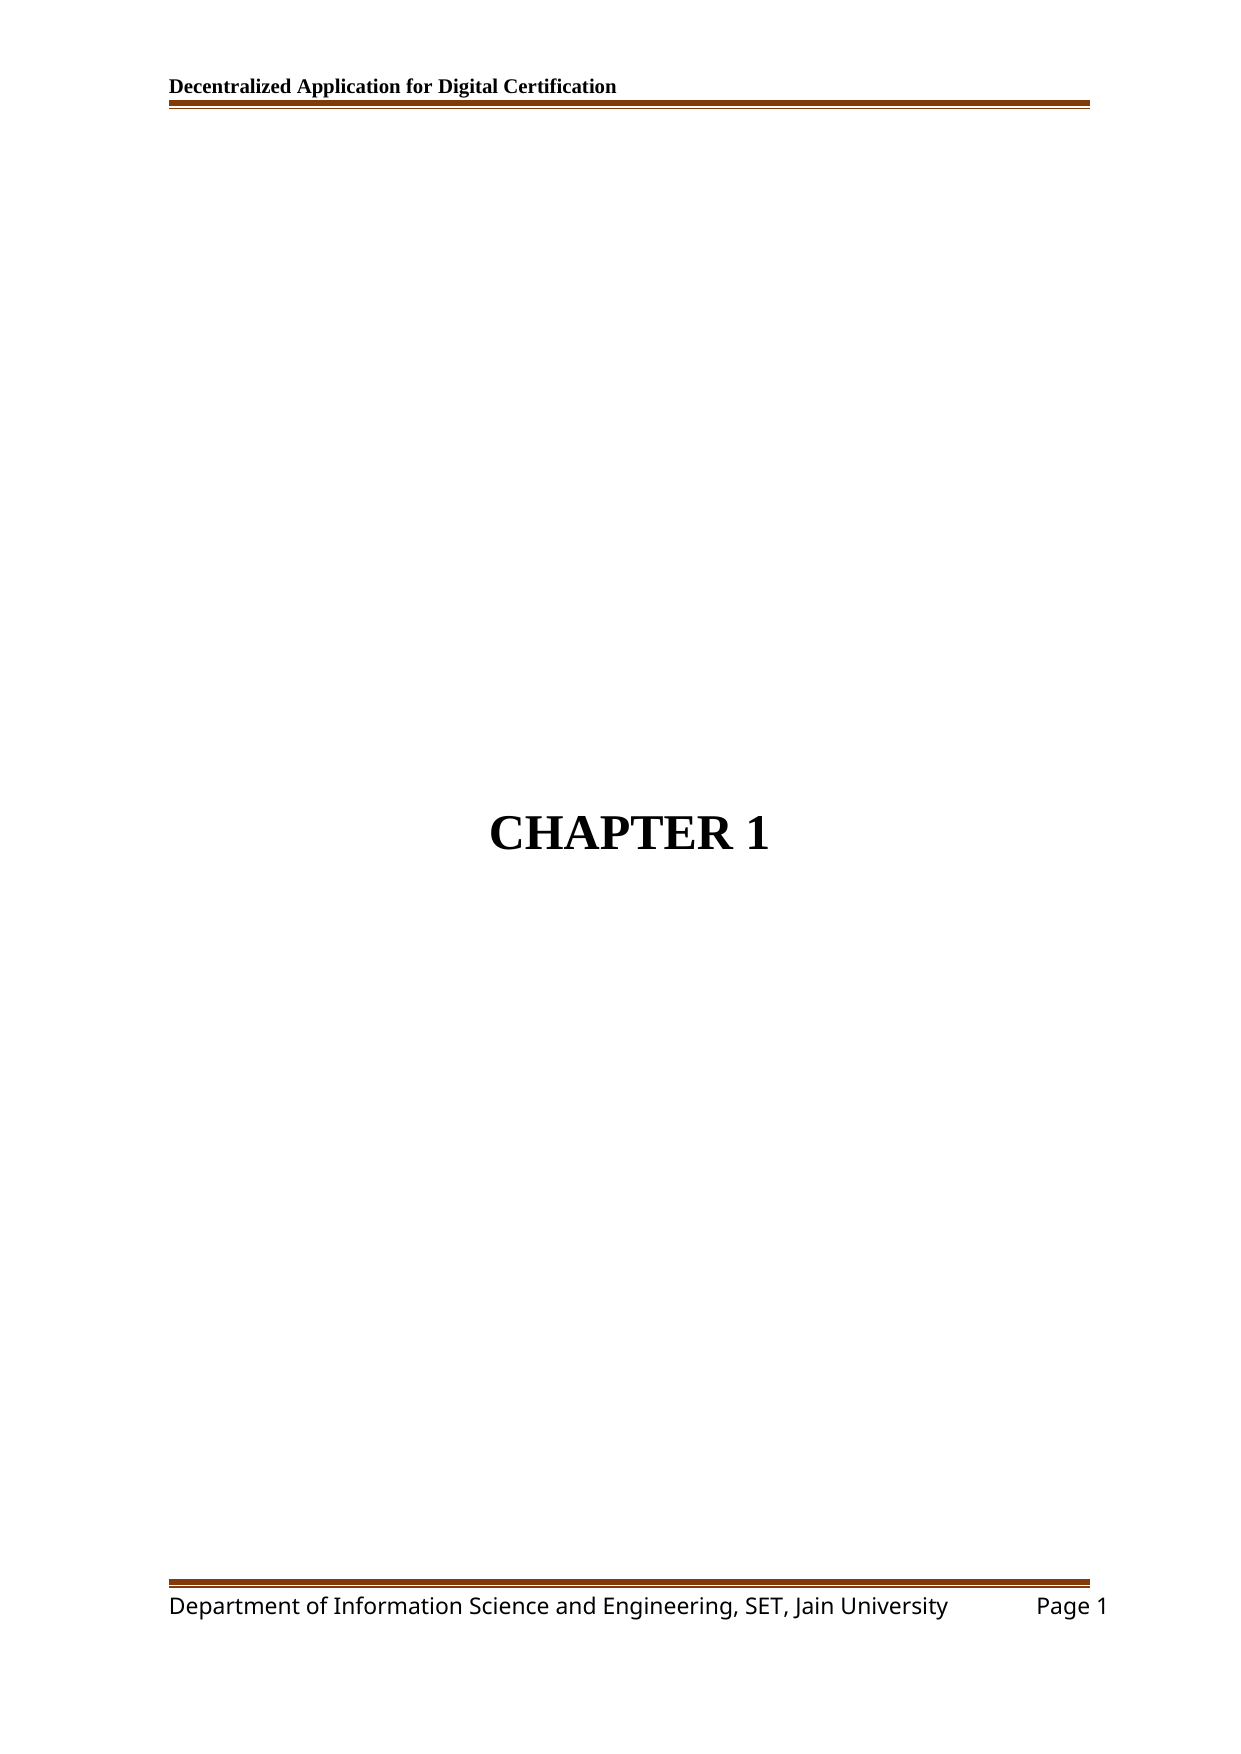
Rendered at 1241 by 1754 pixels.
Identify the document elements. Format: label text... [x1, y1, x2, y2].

text CHAPTER 1 [169, 802, 1090, 860]
